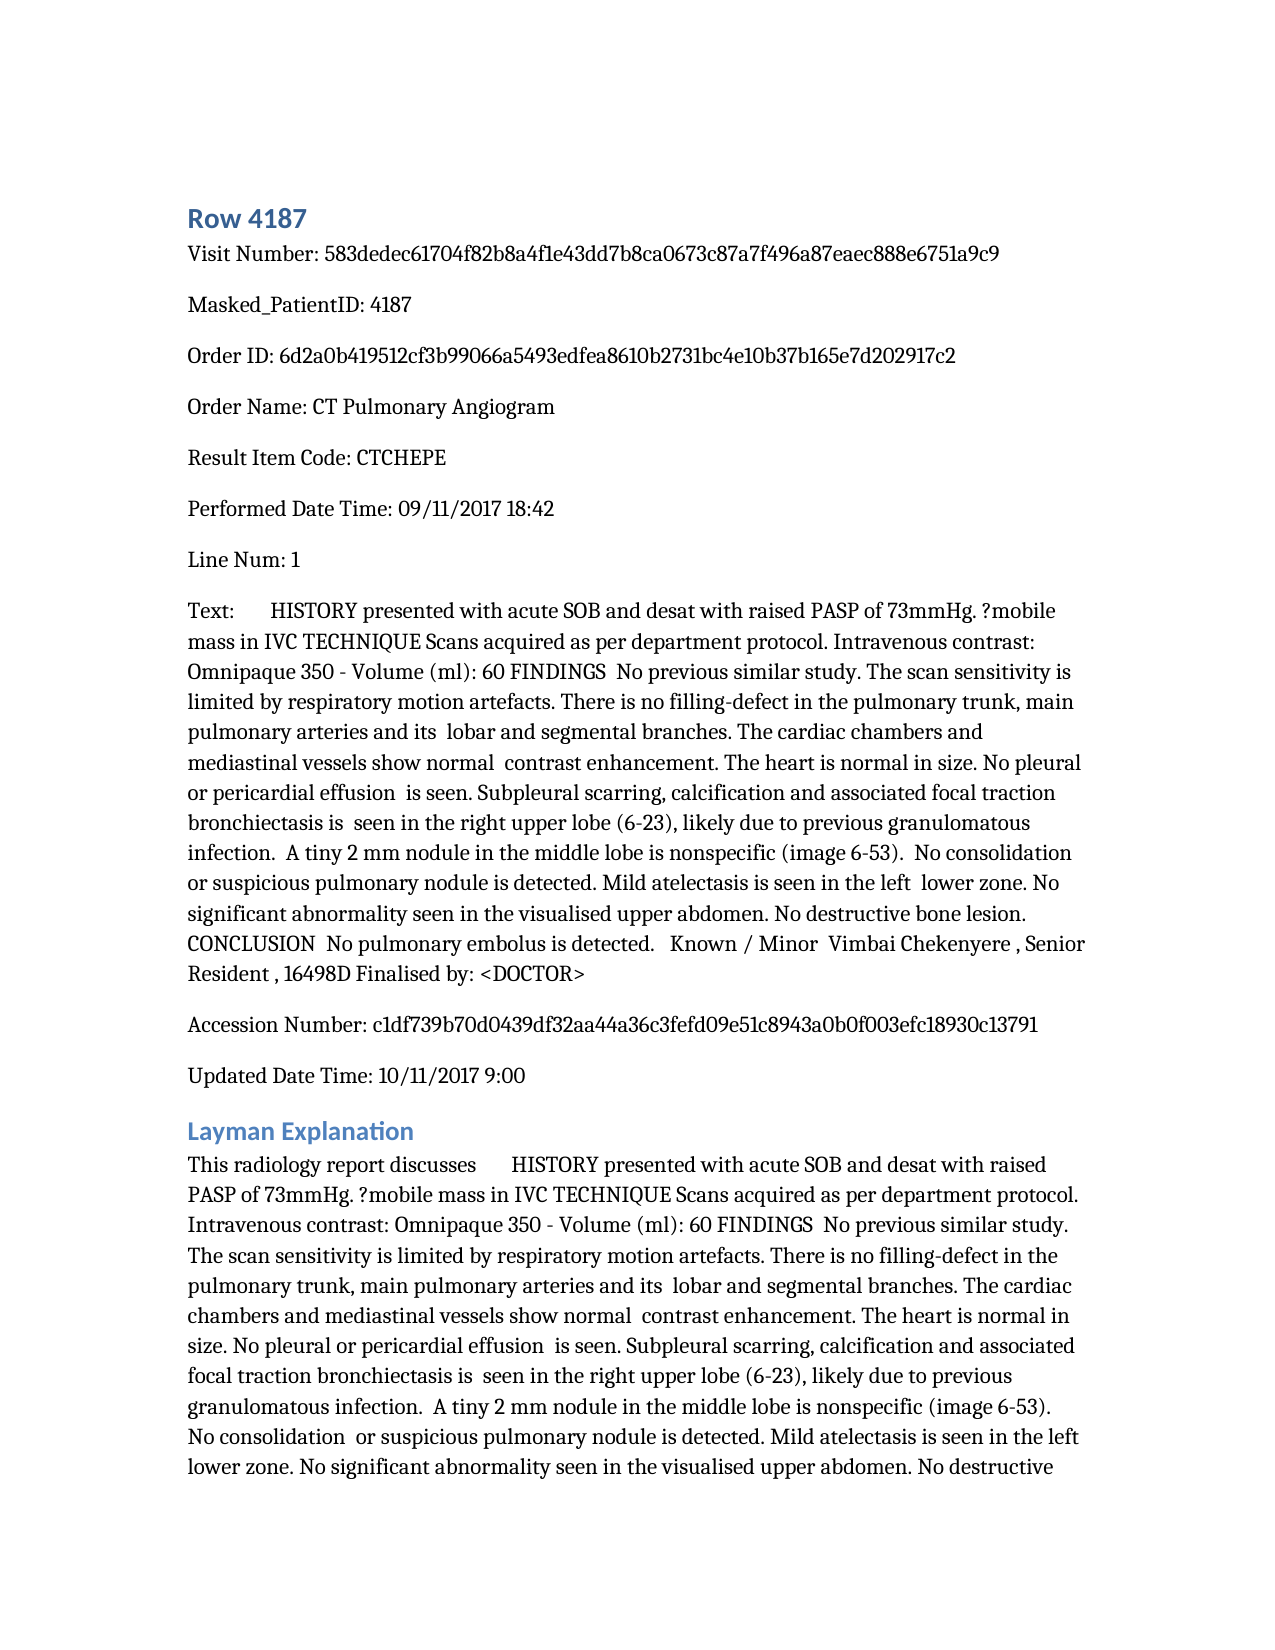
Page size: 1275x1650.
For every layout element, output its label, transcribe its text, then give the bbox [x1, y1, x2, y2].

text Line Num: 1 [187, 547, 1087, 573]
text Updated Date Time: 10/11/2017 9:00 [187, 1063, 1087, 1089]
text Performed Date Time: 09/11/2017 18:42 [187, 496, 1087, 522]
text Visit Number: 583dedec61704f82b8a4f1e43dd7b8ca0673c87a7f496a87eaec888e6751a9c9 [187, 241, 1087, 267]
text Order Name: CT Pulmonary Angiogram [187, 394, 1087, 420]
subtitle Layman Explanation [187, 1114, 1087, 1147]
subtitle Row 4187 [187, 200, 1087, 236]
text Masked_PatientID: 4187 [187, 292, 1087, 318]
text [187, 1152, 1087, 1480]
text Accession Number: c1df739b70d0439df32aa44a36c3fefd09e51c8943a0b0f003efc18930c13791 [187, 1012, 1087, 1038]
text Order ID: 6d2a0b419512cf3b99066a5493edfea8610b2731bc4e10b37b165e7d202917c2 [187, 343, 1087, 369]
text Result Item Code: CTCHEPE [187, 445, 1087, 471]
text Text: HISTORY presented with acute SOB and desat with raised PASP of 73mmHg. ?mobile mass in IVC TECHNIQUE Scans acquired as per department protocol. Intravenous contrast: Omnipaque 350 - Volume (ml): 60 FINDINGS No previous similar study. The scan sensitivity is limited by respiratory motion artefacts. There is no filling-defect in the pulmonary trunk, main pulmonary arteries and its lobar and segmental branches. The cardiac chambers and mediastinal vessels show normal contrast enhancement. The heart is normal in size. No pleural or pericardial effusion is seen. Subpleural scarring, calcification and associated focal traction bronchiectasis is seen in the right upper lobe (6-23), likely due to previous granulomatous infection. A tiny 2 mm nodule in the middle lobe is nonspecific (image 6-53). No consolidation or suspicious pulmonary nodule is detected. Mild atelectasis is seen in the left lower zone. No significant abnormality seen in the visualised upper abdomen. No destructive bone lesion. CONCLUSION No pulmonary embolus is detected. Known / Minor Vimbai Chekenyere , Senior Resident , 16498D Finalised by: <DOCTOR> [187, 598, 1087, 987]
